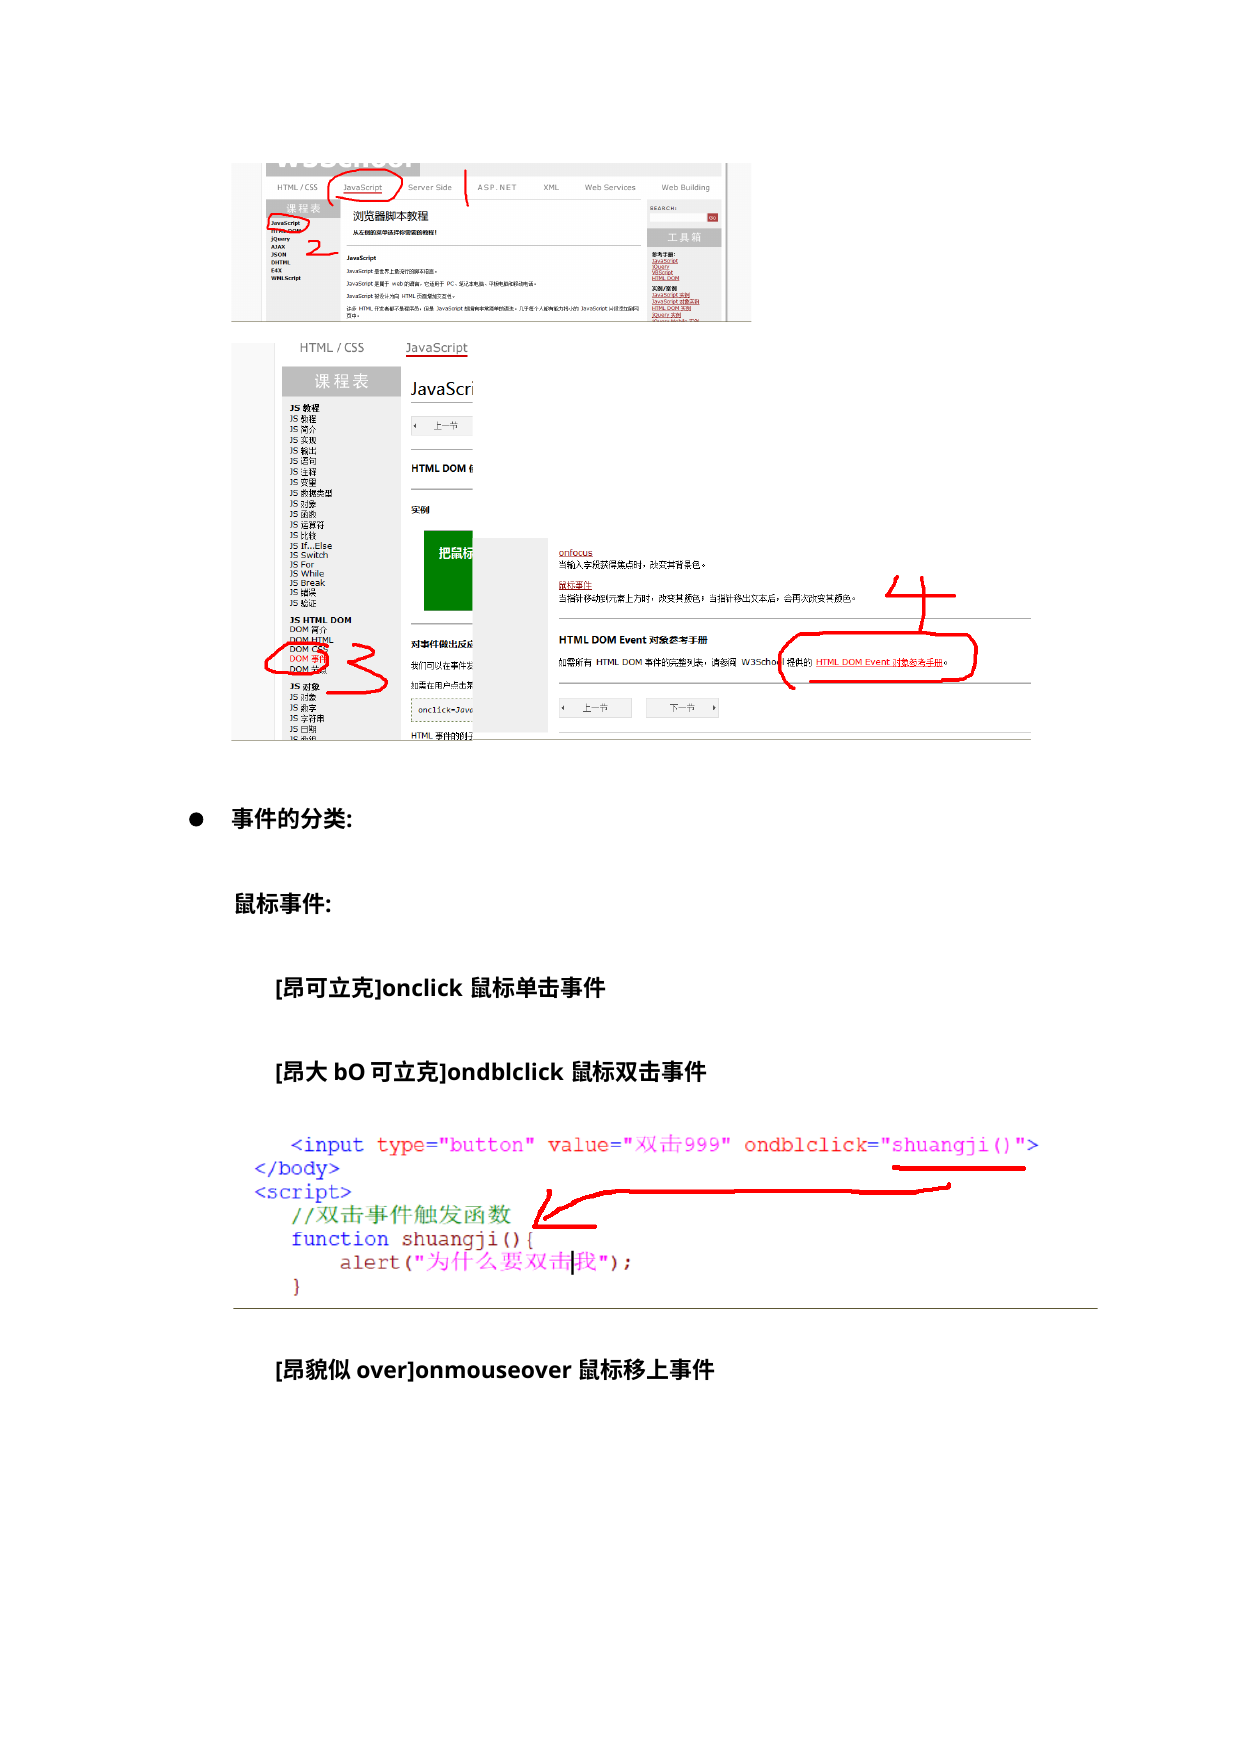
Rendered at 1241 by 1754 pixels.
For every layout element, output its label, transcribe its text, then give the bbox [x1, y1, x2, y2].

picture [231, 163, 752, 323]
picture [233, 1129, 1098, 1311]
list 事件的分类: [187, 785, 1053, 850]
text 鼠标事件: [233, 869, 1053, 934]
text [昂貌似over]onmouseover 鼠标移上事件 [187, 1337, 1053, 1402]
text [昂可立克]onclick 鼠标单击事件 [233, 954, 1053, 1019]
picture [231, 343, 1031, 742]
text [昂大bO可立克]ondblclick 鼠标双击事件 [233, 1038, 1053, 1103]
